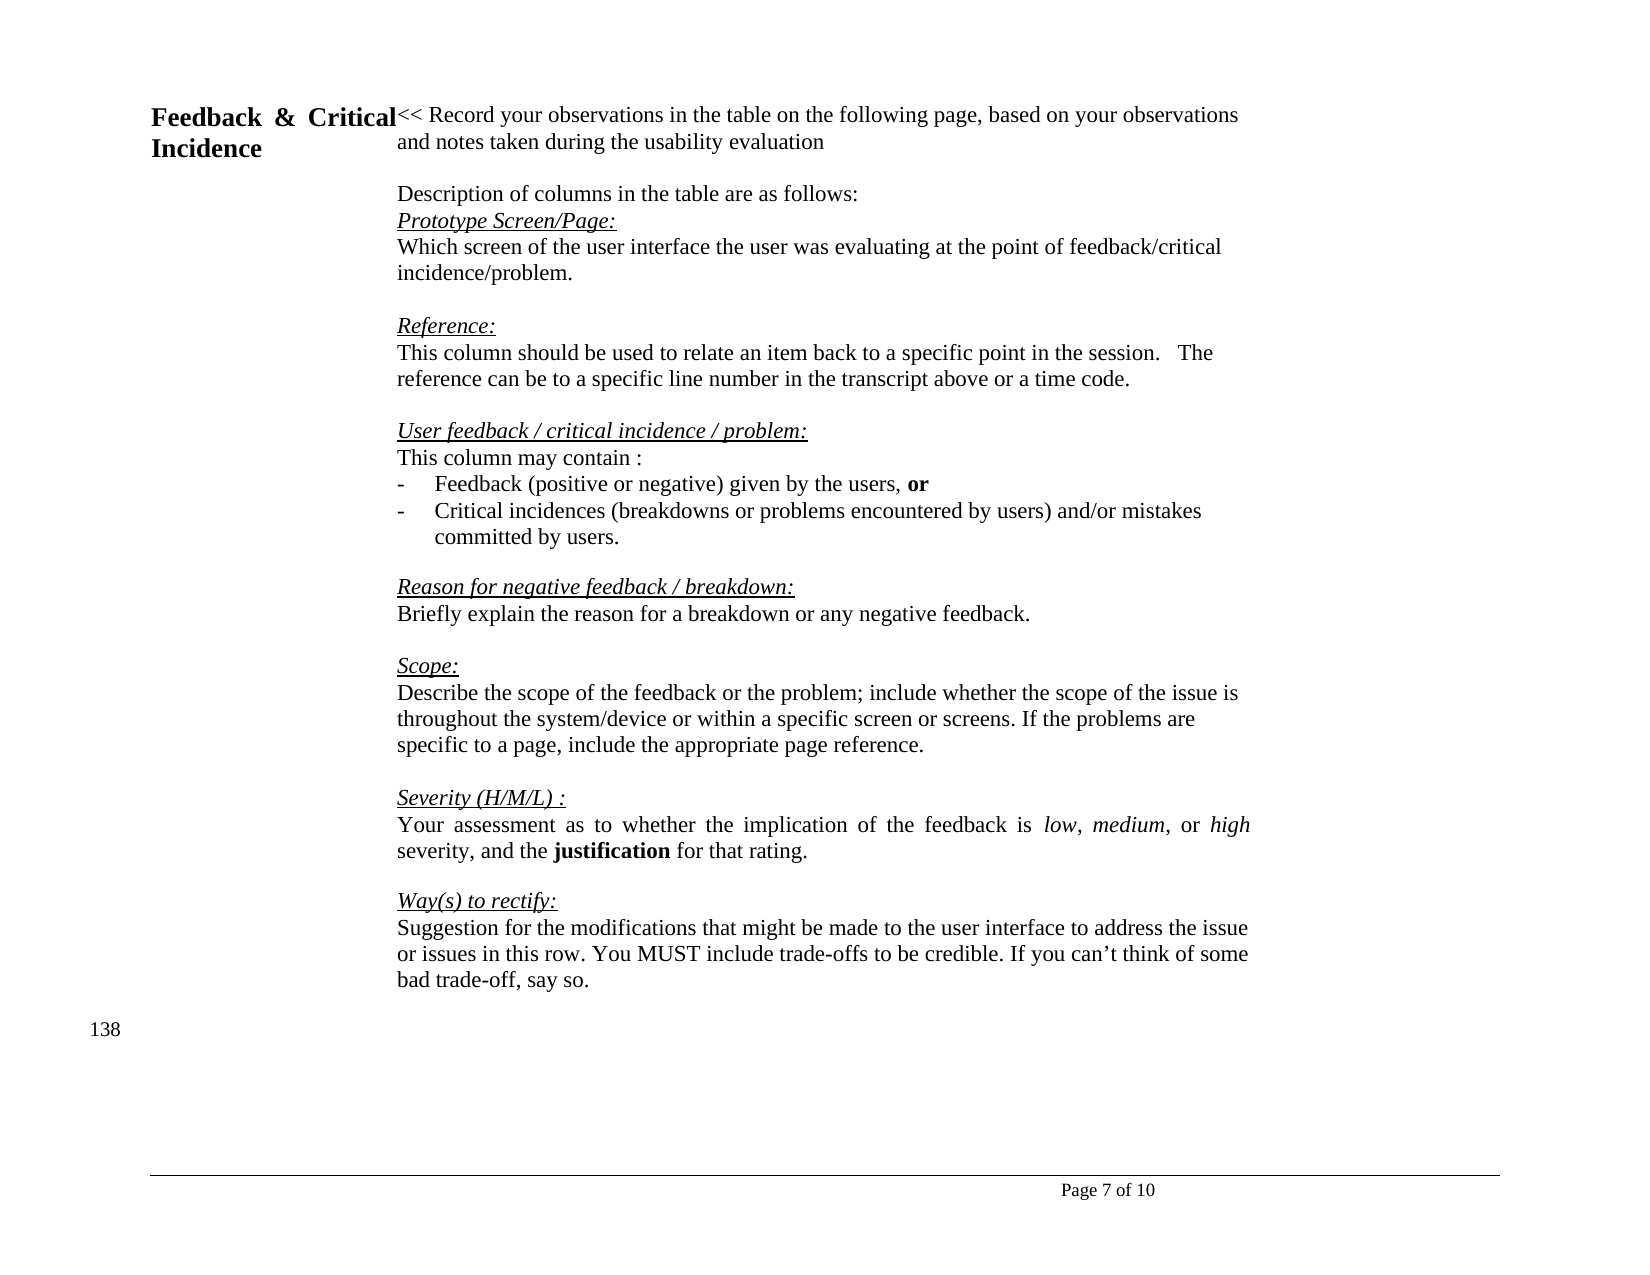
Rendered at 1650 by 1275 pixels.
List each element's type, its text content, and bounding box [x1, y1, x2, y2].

table_header Feedback & Critical Incidence [151, 101, 397, 1017]
table_header << Record your observations in the table on the following page, based on your observations and notes taken during the usability evaluation Description of columns in the table are as follows: Prototype Screen/Page: Which screen of the user interface the user was evaluating at the point of feedback/critical incidence/problem. Reference: This column should be used to relate an item back to a specific point in the session. The reference can be to a specific line number in the transcript above or a time code. User feedback / critical incidence / problem: This column may contain : Feedback (positive or negative) given by the users, or Critical incidences (breakdowns or problems encountered by users) and/or mistakes committed by users. Reason for negative feedback / breakdown: Briefly explain the reason for a breakdown or any negative feedback. Scope: Describe the scope of the feedback or the problem; include whether the scope of the issue is throughout the system/device or within a specific screen or screens. If the problems are specific to a page, include the appropriate page reference. Severity (H/M/L) : Your assessment as to whether the implication of the feedback is low, medium, or high severity, and the justification for that rating. Way(s) to rectify: Suggestion for the modifications that might be made to the user interface to address the issue or issues in this row. You MUST include trade-offs to be credible. If you can’t think of some bad trade-off, say so. [397, 101, 1266, 1017]
